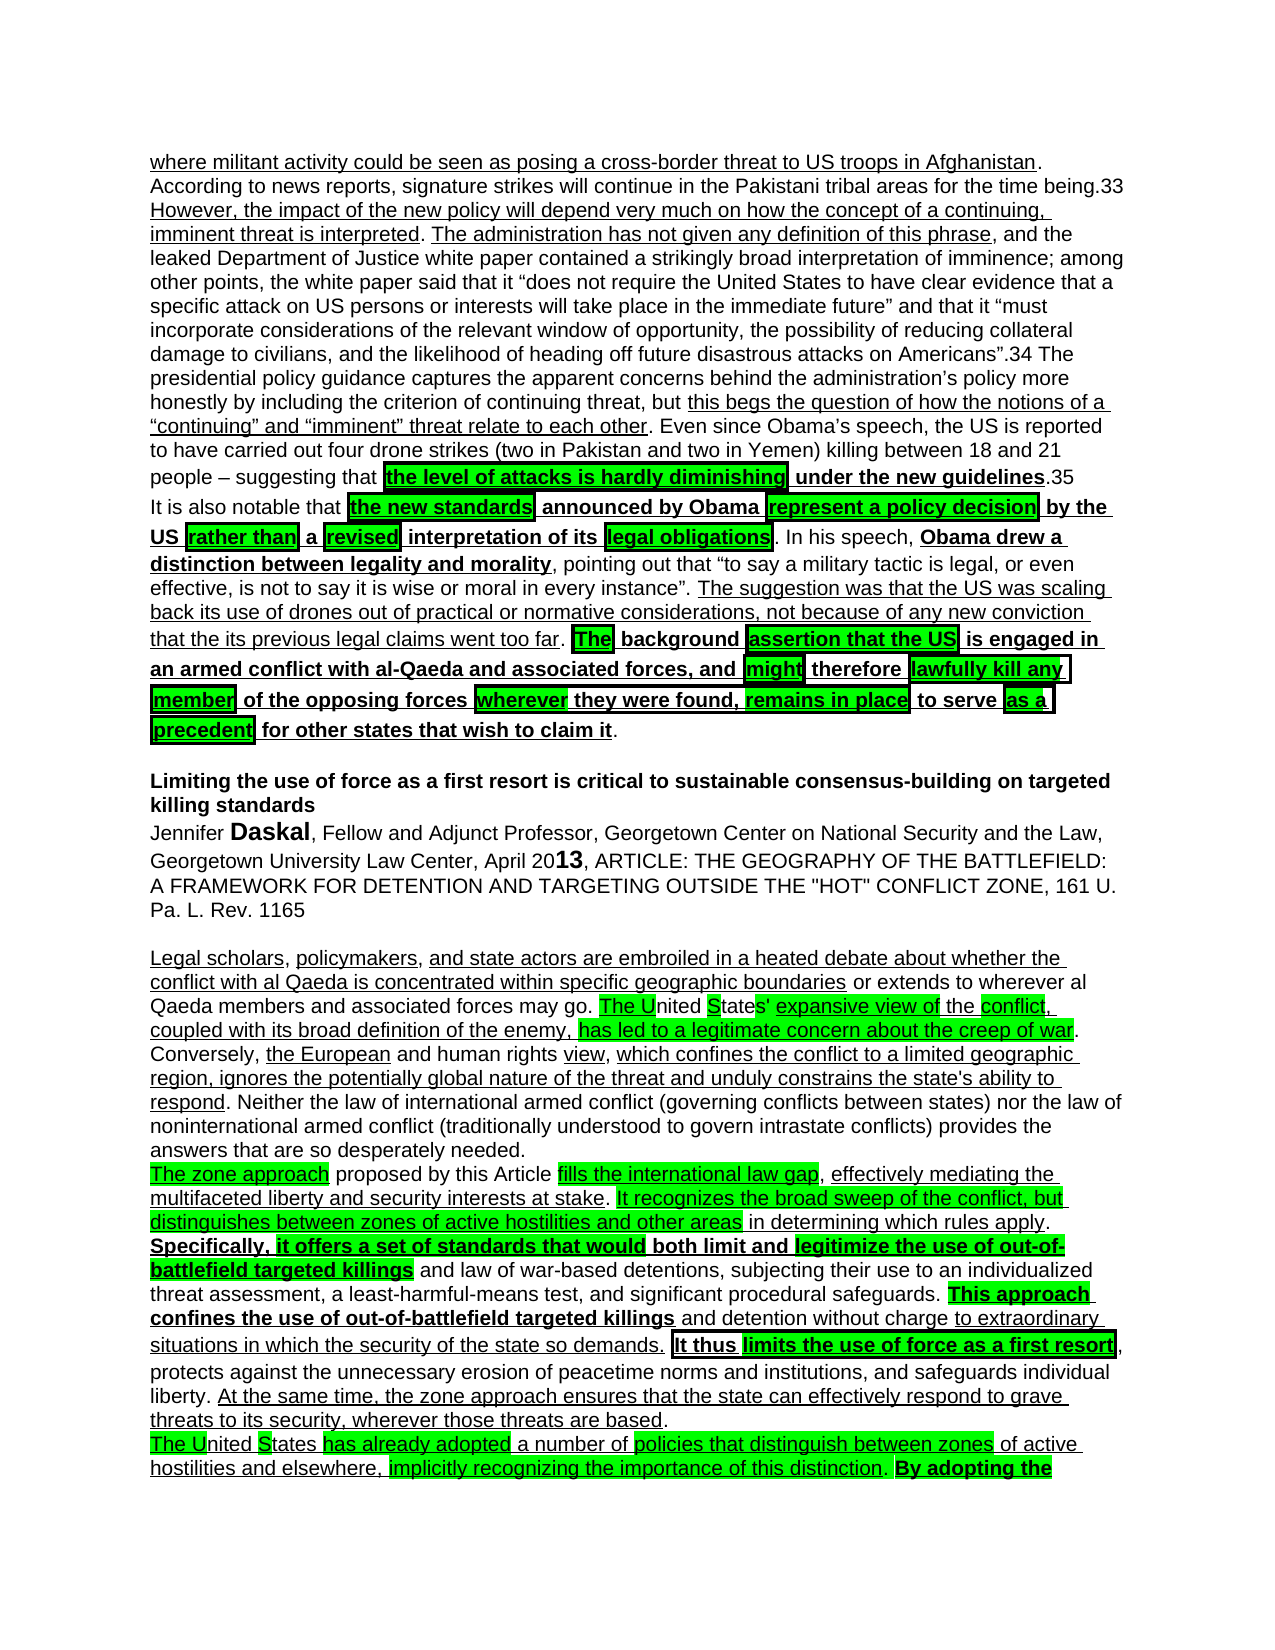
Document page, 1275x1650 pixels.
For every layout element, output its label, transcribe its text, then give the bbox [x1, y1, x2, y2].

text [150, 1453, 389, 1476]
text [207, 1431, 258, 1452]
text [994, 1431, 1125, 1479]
text However, the impact of the new policy will depend very much on how the concept of a continuing, imminent threat is interpreted. The administration has not given any definition of this phrase, and the leaked Department of Justice white paper contained a strikingly broad interpretation of imminence; among other points, the white paper said that it “does not require the United States to have clear evidence that a specific attack on US persons or interests will take place in the immediate future” and that it “must incorporate considerations of the relevant window of opportunity, the possibility of reducing collateral damage to civilians, and the likelihood of heading off future disastrous attacks on Americans”.34 The presidential policy guidance captures the apparent concerns behind the administration’s policy more honestly by including the criterion of continuing threat, but this begs the question of how the notions of a “continuing” and “imminent” threat relate to each other. Even since Obama’s speech, the US is reported to have carried out four drone strikes (two in Pakistan and two in Yemen) killing between 18 and 21 people – suggesting that the level of attacks is hardly diminishing under the new guidelines.35 [150, 198, 1125, 492]
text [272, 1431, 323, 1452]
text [150, 150, 1125, 198]
text Jennifer Daskal, Fellow and Adjunct Professor, Georgetown Center on National Security and the Law, Georgetown University Law Center, April 2013, ARTICLE: THE GEOGRAPHY OF THE BATTLEFIELD: A FRAMEWORK FOR DETENTION AND TARGETING OUTSIDE THE "HOT" CONFLICT ZONE, 161 U. Pa. L. Rev. 1165 [150, 817, 1125, 922]
text The zone approach proposed by this Article fills the international law gap, effectively mediating the multifaceted liberty and security interests at stake. It recognizes the broad sweep of the conflict, but distinguishes between zones of active hostilities and other areas in determining which rules apply. Specifically, it offers a set of standards that would both limit and legitimize the use of out-of-battlefield targeted killings and law of war-based detentions, subjecting their use to an individualized threat assessment, a least-harmful-means test, and significant procedural safeguards. This approach confines the use of out-of-battlefield targeted killings and detention without charge to extraordinary situations in which the security of the state so demands. It thus limits the use of force as a first resort, protects against the unnecessary erosion of peacetime norms and institutions, and safeguards individual liberty. At the same time, the zone approach ensures that the state can effectively respond to grave threats to its security, wherever those threats are based. [150, 1162, 1125, 1431]
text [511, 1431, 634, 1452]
text Limiting the use of force as a first resort is critical to sustainable consensus-building on targeted killing standards [150, 769, 1125, 817]
text Legal scholars, policymakers, and state actors are embroiled in a heated debate about whether the conflict with al Qaeda is concentrated within specific geographic boundaries or extends to wherever al Qaeda members and associated forces may go. The United States' expansive view of the conflict, coupled with its broad definition of the enemy, has led to a legitimate concern about the creep of war. Conversely, the European and human rights view, which confines the conflict to a limited geographic region, ignores the potentially global nature of the threat and unduly constrains the state's ability to respond. Neither the law of international armed conflict (governing conflicts between states) nor the law of noninternational armed conflict (traditionally understood to govern intrastate conflicts) provides the answers that are so desperately needed. [150, 946, 1125, 1162]
text It is also notable that the new standards announced by Obama represent a policy decision by the US rather than a revised interpretation of its legal obligations. In his speech, Obama drew a distinction between legality and morality, pointing out that “to say a military tactic is legal, or even effective, is not to say it is wise or moral in every instance”. The suggestion was that the US was scaling back its use of drones out of practical or normative considerations, not because of any new conviction that the its previous legal claims went too far. The background assertion that the US is engaged in an armed conflict with al-Qaeda and associated forces, and might therefore lawfully kill any member of the opposing forces wherever they were found, remains in place to serve as a precedent for other states that wish to claim it. [150, 492, 1125, 745]
